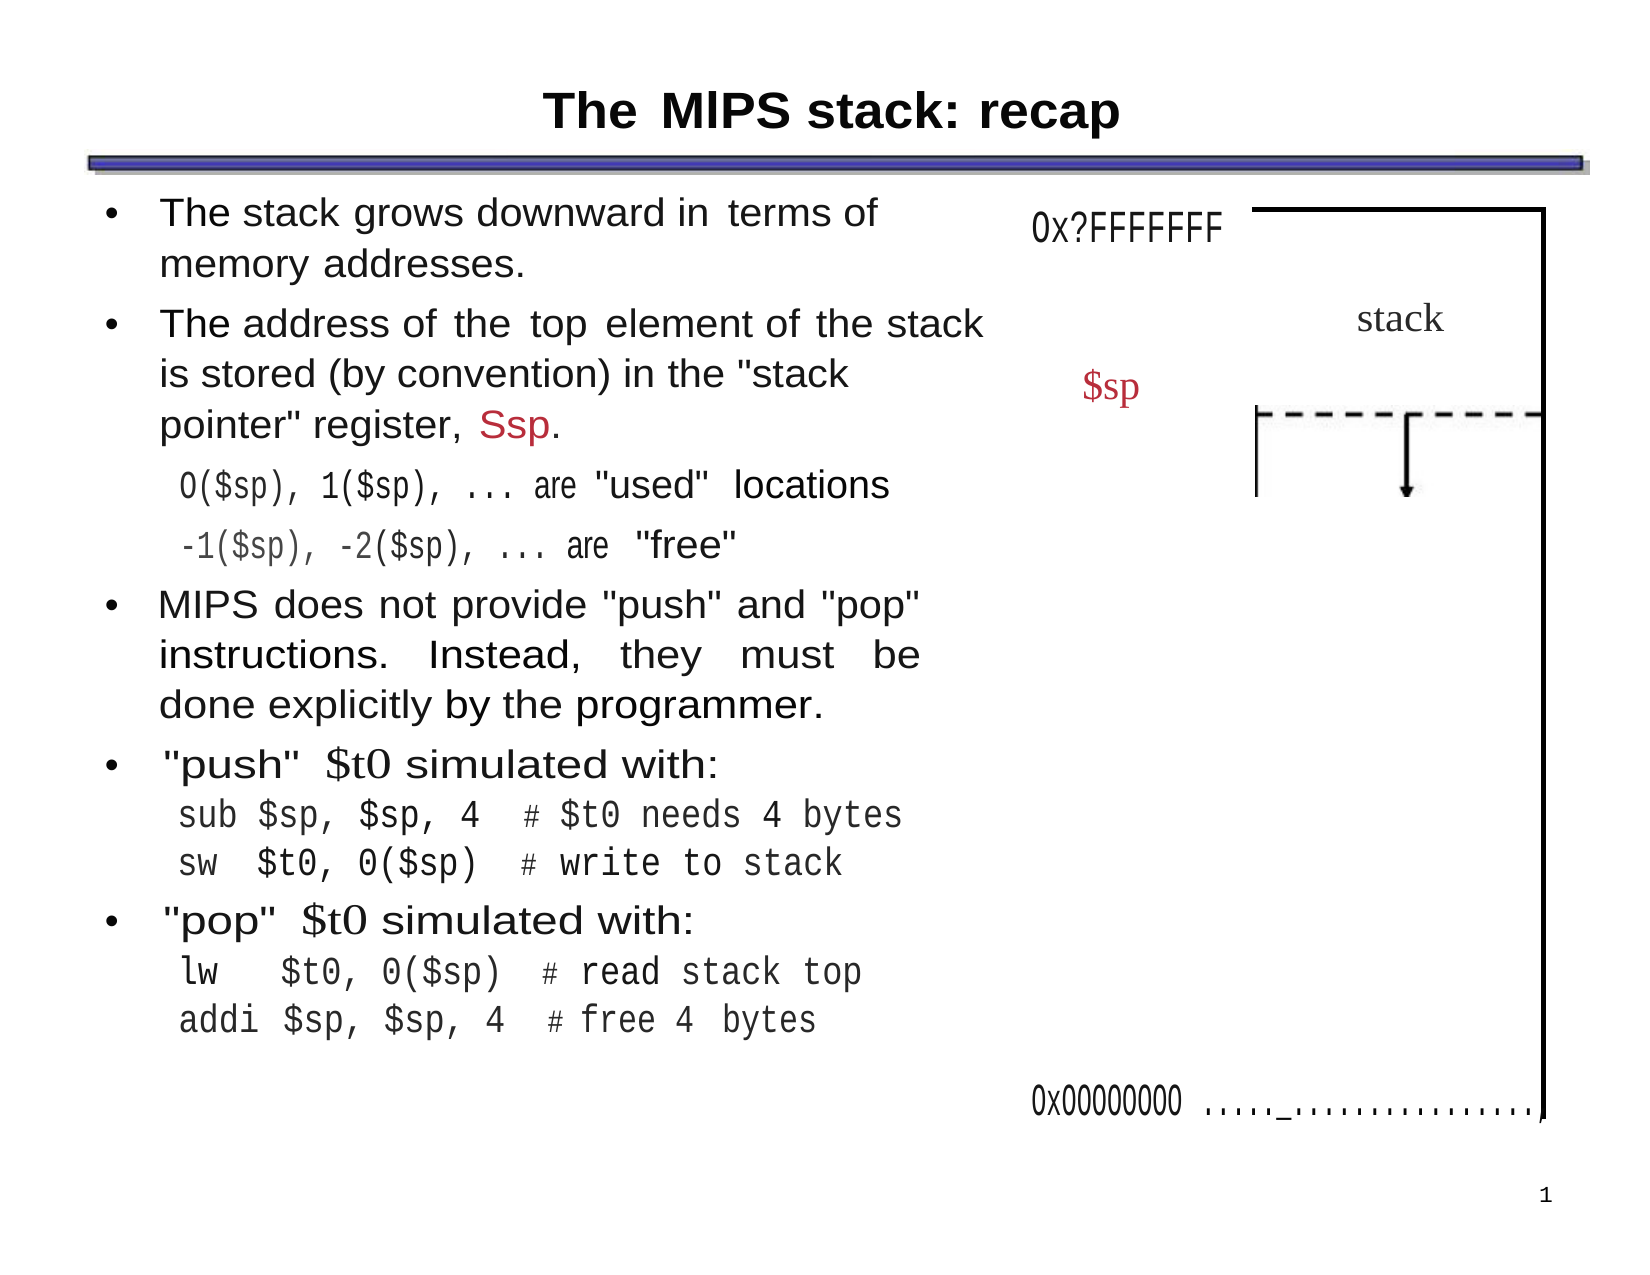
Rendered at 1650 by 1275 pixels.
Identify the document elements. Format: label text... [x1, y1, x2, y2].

text $sp [1080, 361, 1142, 408]
text -1($sp), -2($sp), ... are "free" [179, 521, 989, 570]
list The address of the top element of the stack is stored (by convention) in the "stack pointer" register, Ssp. [104, 300, 985, 447]
list "push" $t0 simulated with: [104, 738, 989, 788]
text O($sp), 1($sp), ... are "used" locations [179, 461, 989, 510]
text sub $sp, $sp, 4 # $t0 needs 4 bytes sw $t0, 0($sp) # write to stack [177, 794, 904, 888]
list The stack grows downward in terms of memory addresses. [104, 190, 879, 285]
list "pop" $t0 simulated with: [104, 893, 989, 944]
picture [84, 149, 1590, 175]
text OxOOOOOOOO ....._ , [1031, 1077, 1623, 1129]
list MIPS does not provide "push" and "pop" instructions. Instead, they must be done explicitly by the programmer. [104, 581, 921, 727]
text Ox?FFFFFFF [1031, 204, 1231, 256]
text The MlPS stack: recap [360, 80, 1303, 139]
text stack [1357, 293, 1623, 340]
text lw $t0, 0($sp) # read stack top addi $sp, $sp, 4 # free 4 bytes [177, 951, 864, 1045]
picture [1255, 405, 1541, 497]
